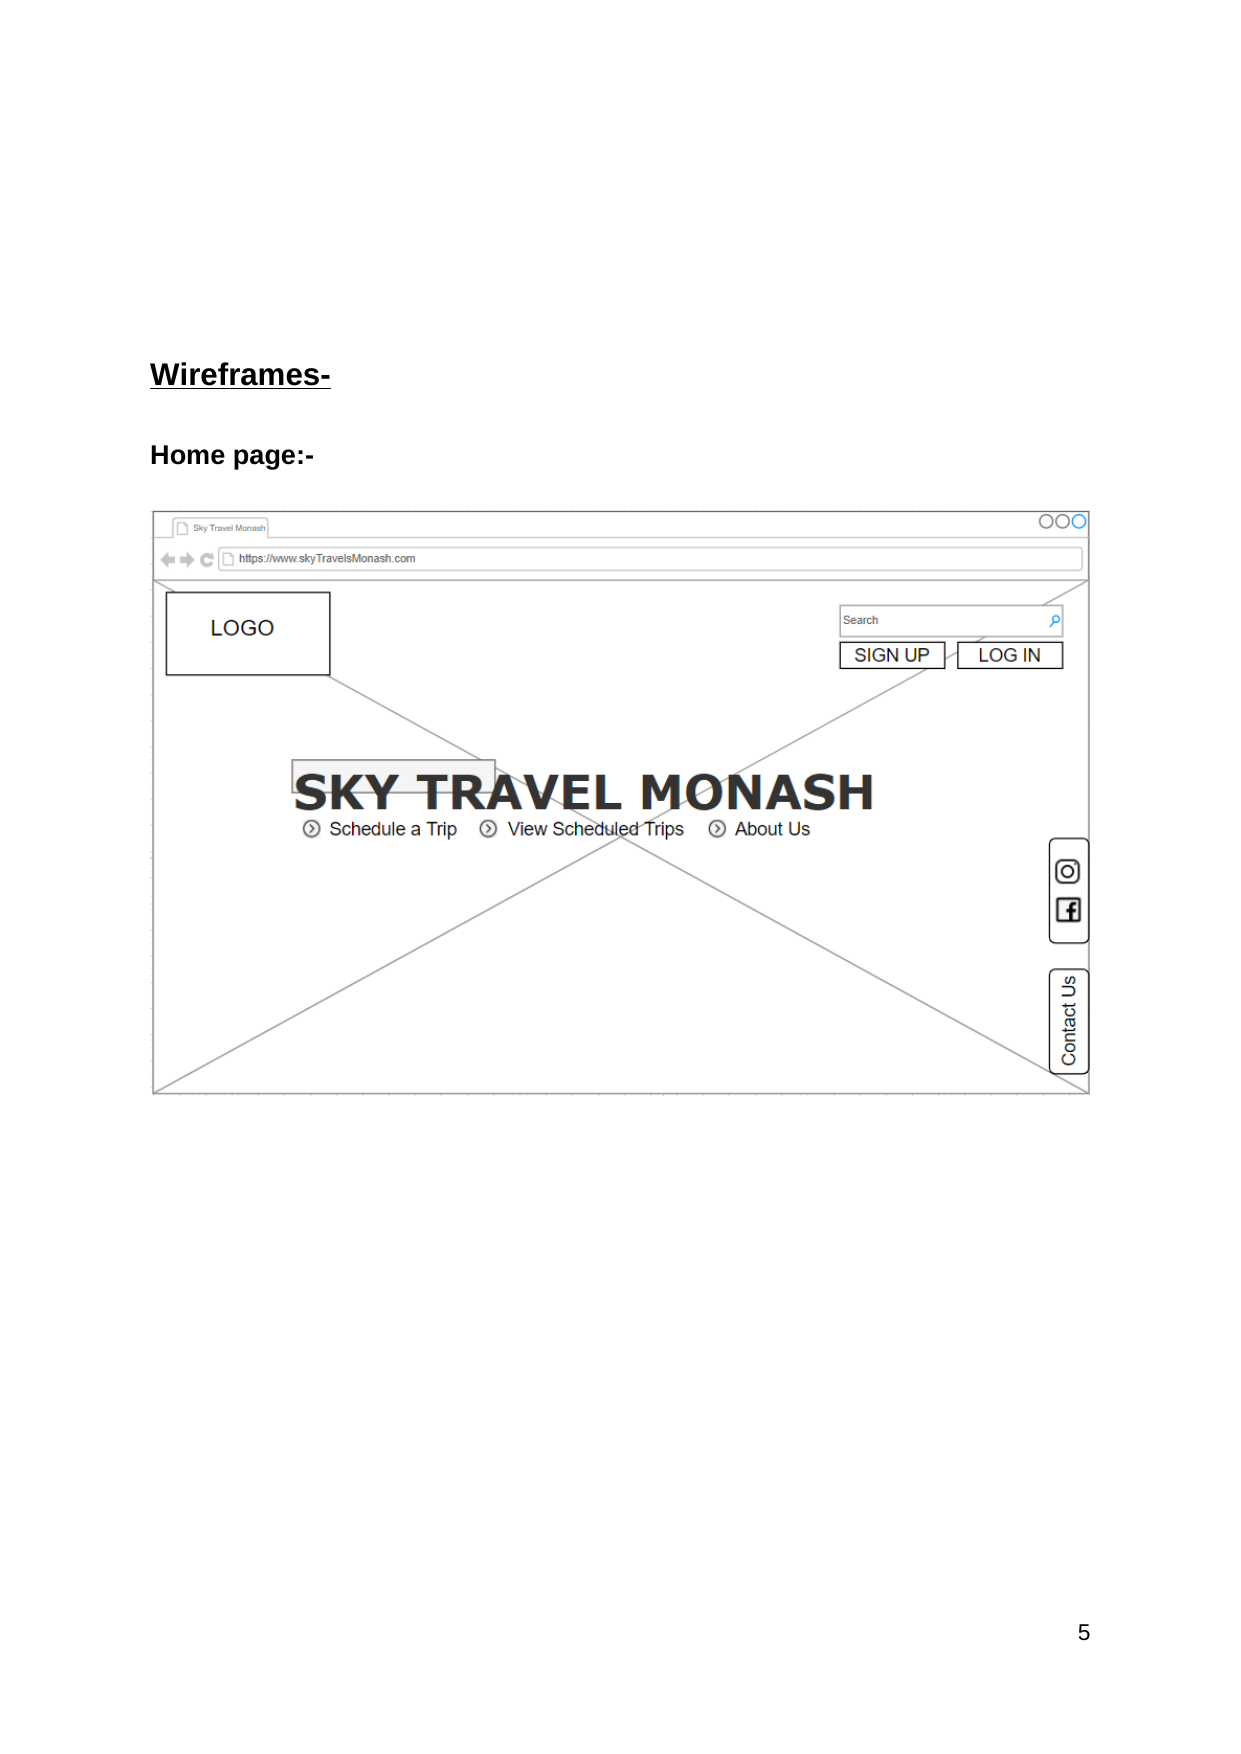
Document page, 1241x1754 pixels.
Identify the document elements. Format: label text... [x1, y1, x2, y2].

picture [150, 510, 1091, 1096]
text Wireframes- [150, 356, 1090, 392]
text Home page:- [150, 439, 1090, 470]
